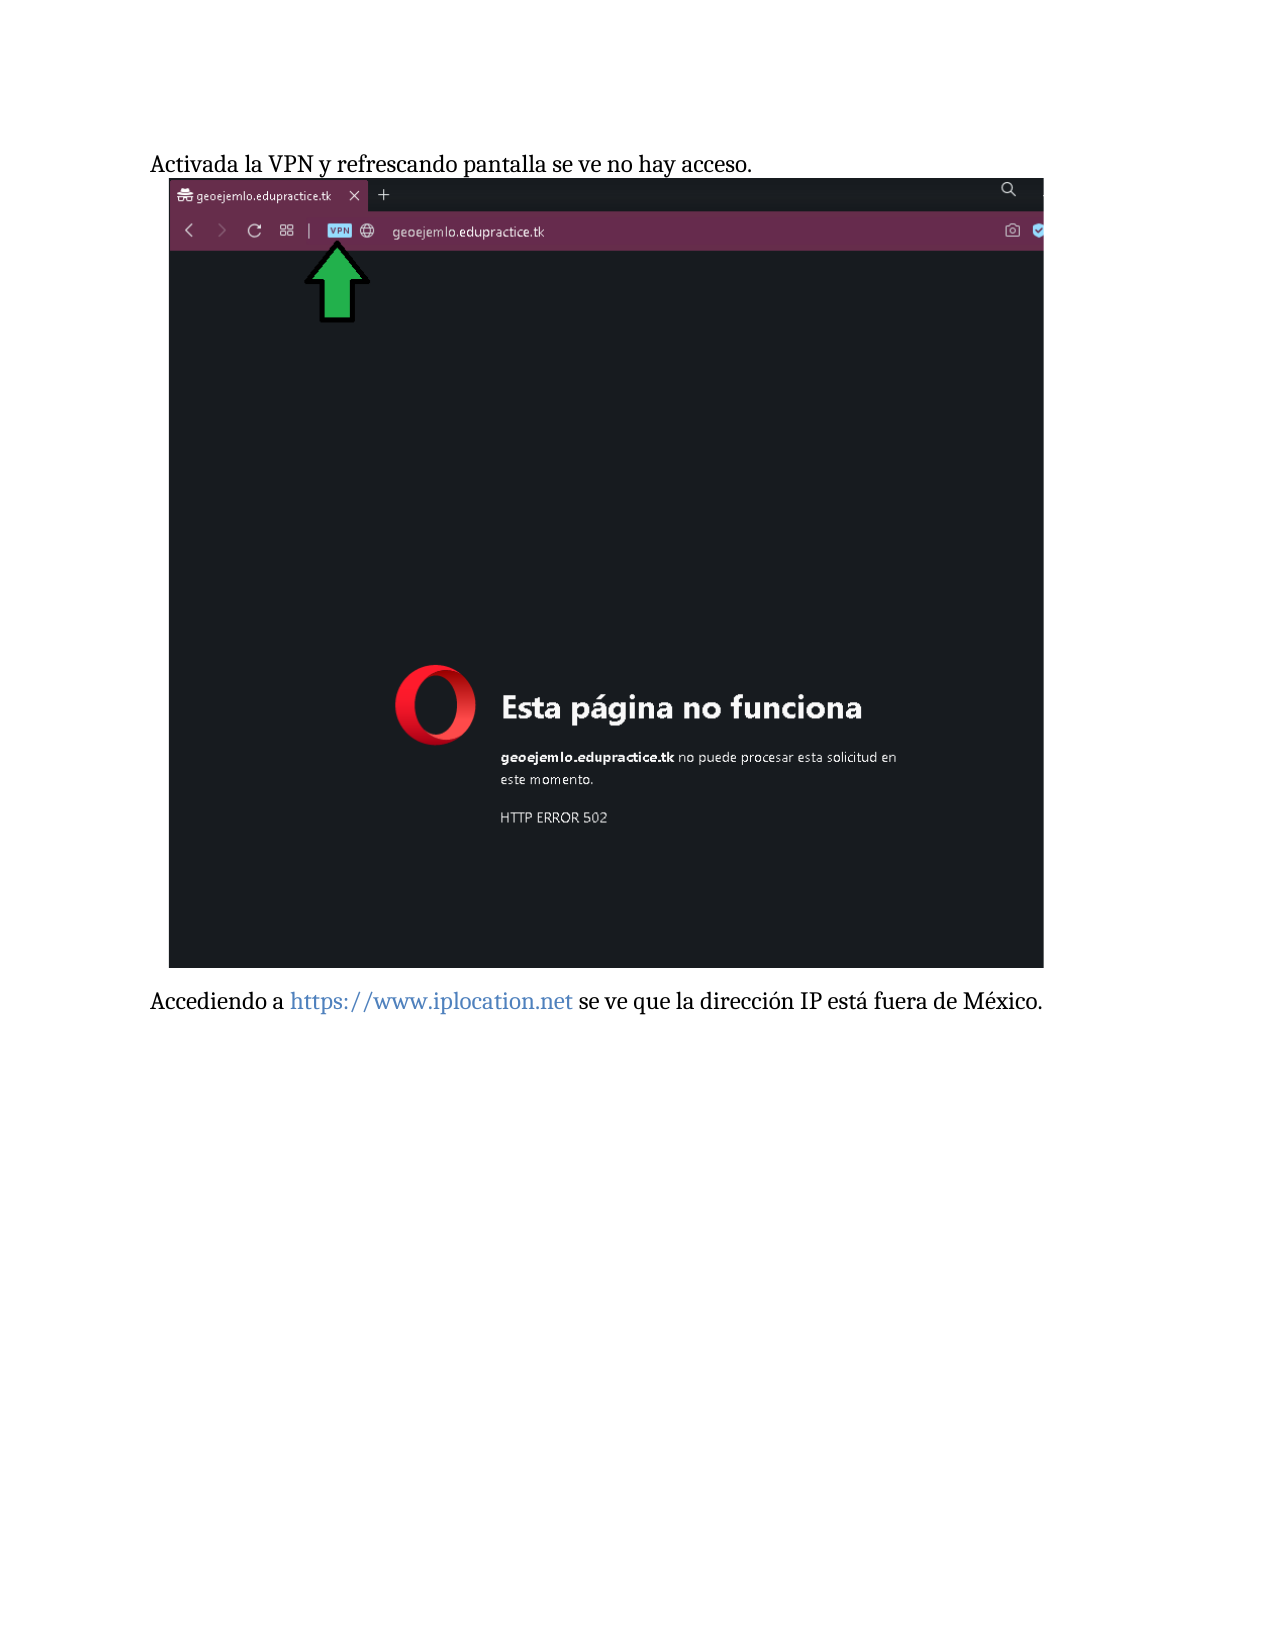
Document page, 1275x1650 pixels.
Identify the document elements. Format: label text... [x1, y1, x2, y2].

text Accediendo a https://www.iplocation.net se ve que la dirección IP está fuera de México. [150, 987, 1125, 1015]
picture [168, 178, 1044, 968]
